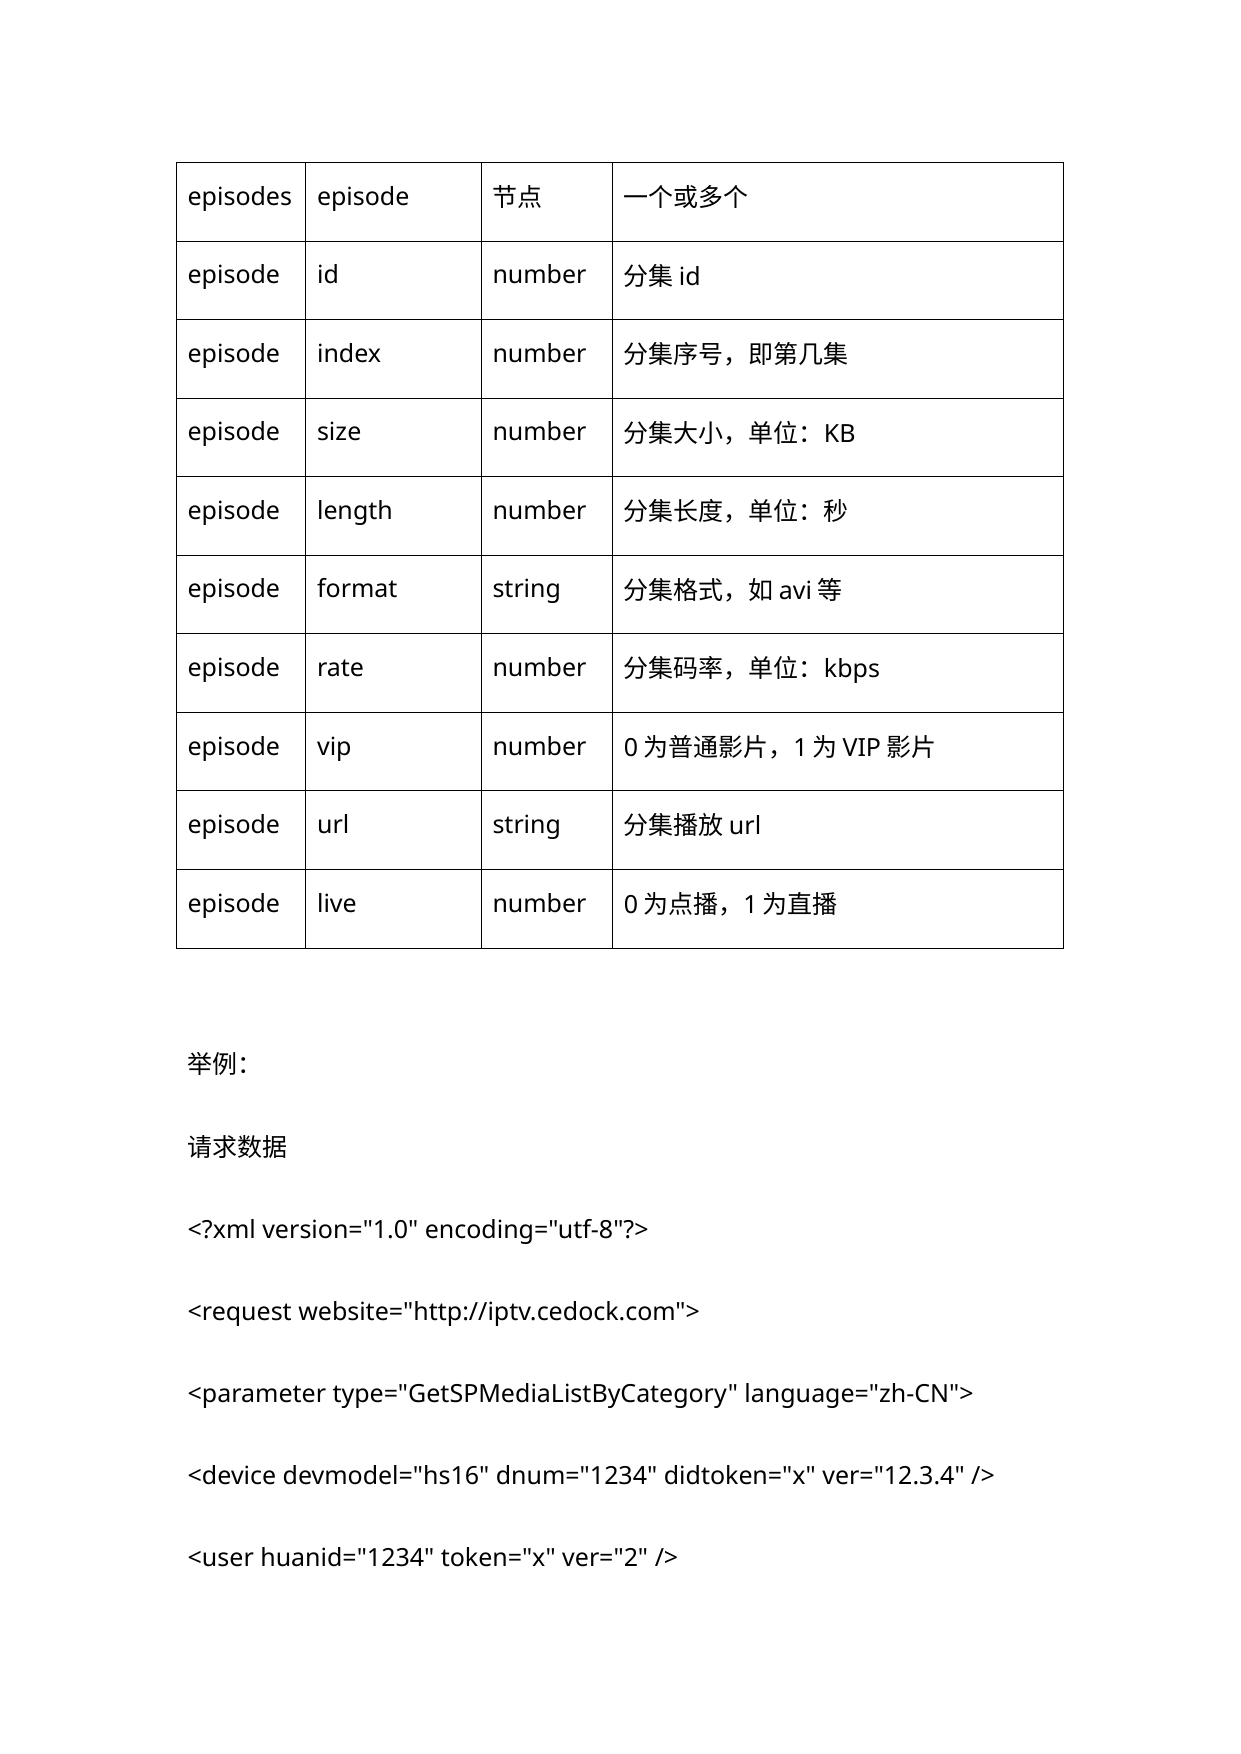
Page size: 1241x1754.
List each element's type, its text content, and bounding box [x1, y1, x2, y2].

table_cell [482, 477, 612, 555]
text <request website="http://iptv.cedock.com"> [187, 1279, 1053, 1344]
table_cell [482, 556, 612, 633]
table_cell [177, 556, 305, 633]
text <?xml version="1.0" encoding="utf-8"?> [187, 1197, 1053, 1262]
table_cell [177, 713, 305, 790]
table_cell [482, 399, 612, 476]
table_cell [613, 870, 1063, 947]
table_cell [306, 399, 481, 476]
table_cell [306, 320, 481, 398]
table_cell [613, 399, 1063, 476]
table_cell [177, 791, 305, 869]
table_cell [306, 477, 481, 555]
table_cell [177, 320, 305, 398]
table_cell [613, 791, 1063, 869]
text <parameter type="GetSPMediaListByCategory" language="zh-CN"> [187, 1361, 1053, 1426]
text <device devmodel="hs16" dnum="1234" didtoken="x" ver="12.3.4" /> [187, 1443, 1053, 1508]
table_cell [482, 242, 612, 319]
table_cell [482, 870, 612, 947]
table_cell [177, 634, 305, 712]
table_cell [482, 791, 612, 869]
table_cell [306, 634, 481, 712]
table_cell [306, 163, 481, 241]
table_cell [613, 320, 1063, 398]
text 请求数据 [187, 1113, 1053, 1178]
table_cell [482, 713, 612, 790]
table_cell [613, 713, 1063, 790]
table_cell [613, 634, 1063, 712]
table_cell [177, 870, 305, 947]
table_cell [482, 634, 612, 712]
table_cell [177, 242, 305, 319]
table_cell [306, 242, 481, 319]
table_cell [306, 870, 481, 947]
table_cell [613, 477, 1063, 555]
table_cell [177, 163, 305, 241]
text 举例： [187, 1030, 1053, 1095]
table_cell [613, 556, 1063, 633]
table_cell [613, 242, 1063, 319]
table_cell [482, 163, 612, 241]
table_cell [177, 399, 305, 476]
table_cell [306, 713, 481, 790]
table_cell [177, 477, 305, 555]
text <user huanid="1234" token="x" ver="2" /> [187, 1524, 1053, 1589]
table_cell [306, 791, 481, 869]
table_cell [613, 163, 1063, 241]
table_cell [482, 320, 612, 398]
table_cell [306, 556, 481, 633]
